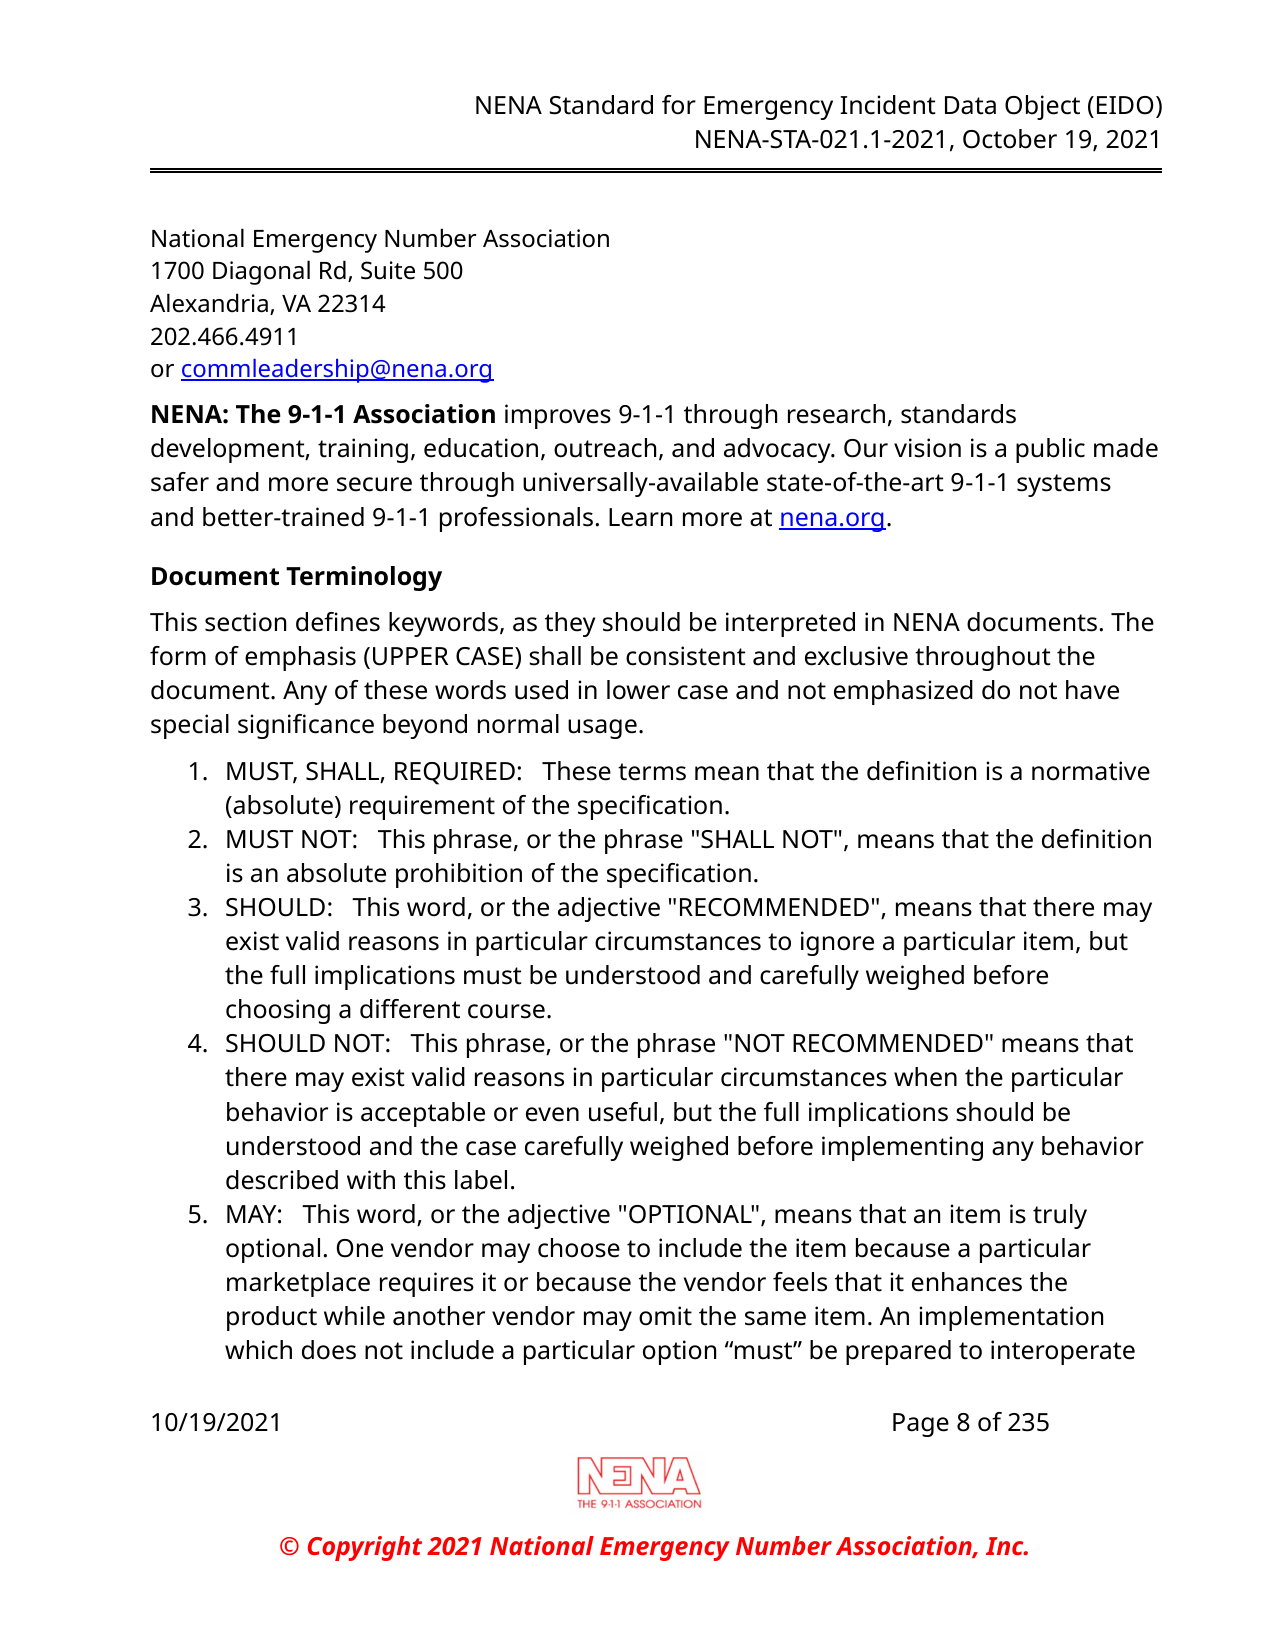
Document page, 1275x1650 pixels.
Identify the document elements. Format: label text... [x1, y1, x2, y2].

list SHOULD NOT: This phrase, or the phrase "NOT RECOMMENDED" means that there may exist valid reasons in particular circumstances when the particular behavior is acceptable or even useful, but the full implications should be understood and the case carefully weighed before implementing any behavior described with this label. [187, 1026, 1162, 1196]
list MUST NOT: This phrase, or the phrase "SHALL NOT", means that the definition is an absolute prohibition of the specification. [187, 822, 1162, 890]
list MUST, SHALL, REQUIRED: These terms mean that the definition is a normative (absolute) requirement of the specification. [187, 753, 1162, 822]
text or commleadership@nena.org [150, 352, 1162, 384]
text National Emergency Number Association [150, 221, 1162, 254]
text NENA: The 9-1-1 Association improves 9-1-1 through research, standards development, training, education, outreach, and advocacy. Our vision is a public made safer and more secure through universally-available state-of-the-art 9-1-1 systems and better-trained 9-1-1 professionals. Learn more at nena.org. [150, 397, 1162, 533]
text 1700 Diagonal Rd, Suite 500 [150, 254, 1162, 287]
subtitle Document Terminology [150, 558, 1162, 592]
text This section defines keywords, as they should be interpreted in NENA documents. The form of emphasis (UPPER CASE) shall be consistent and exclusive throughout the document. Any of these words used in lower case and not emphasized do not have special significance beyond normal usage. [150, 605, 1162, 741]
list SHOULD: This word, or the adjective "RECOMMENDED", means that there may exist valid reasons in particular circumstances to ignore a particular item, but the full implications must be understood and carefully weighed before choosing a different course. [187, 890, 1162, 1026]
text 202.466.4911 [150, 319, 1162, 352]
picture [569, 1451, 706, 1516]
text Alexandria, VA 22314 [150, 287, 1162, 319]
